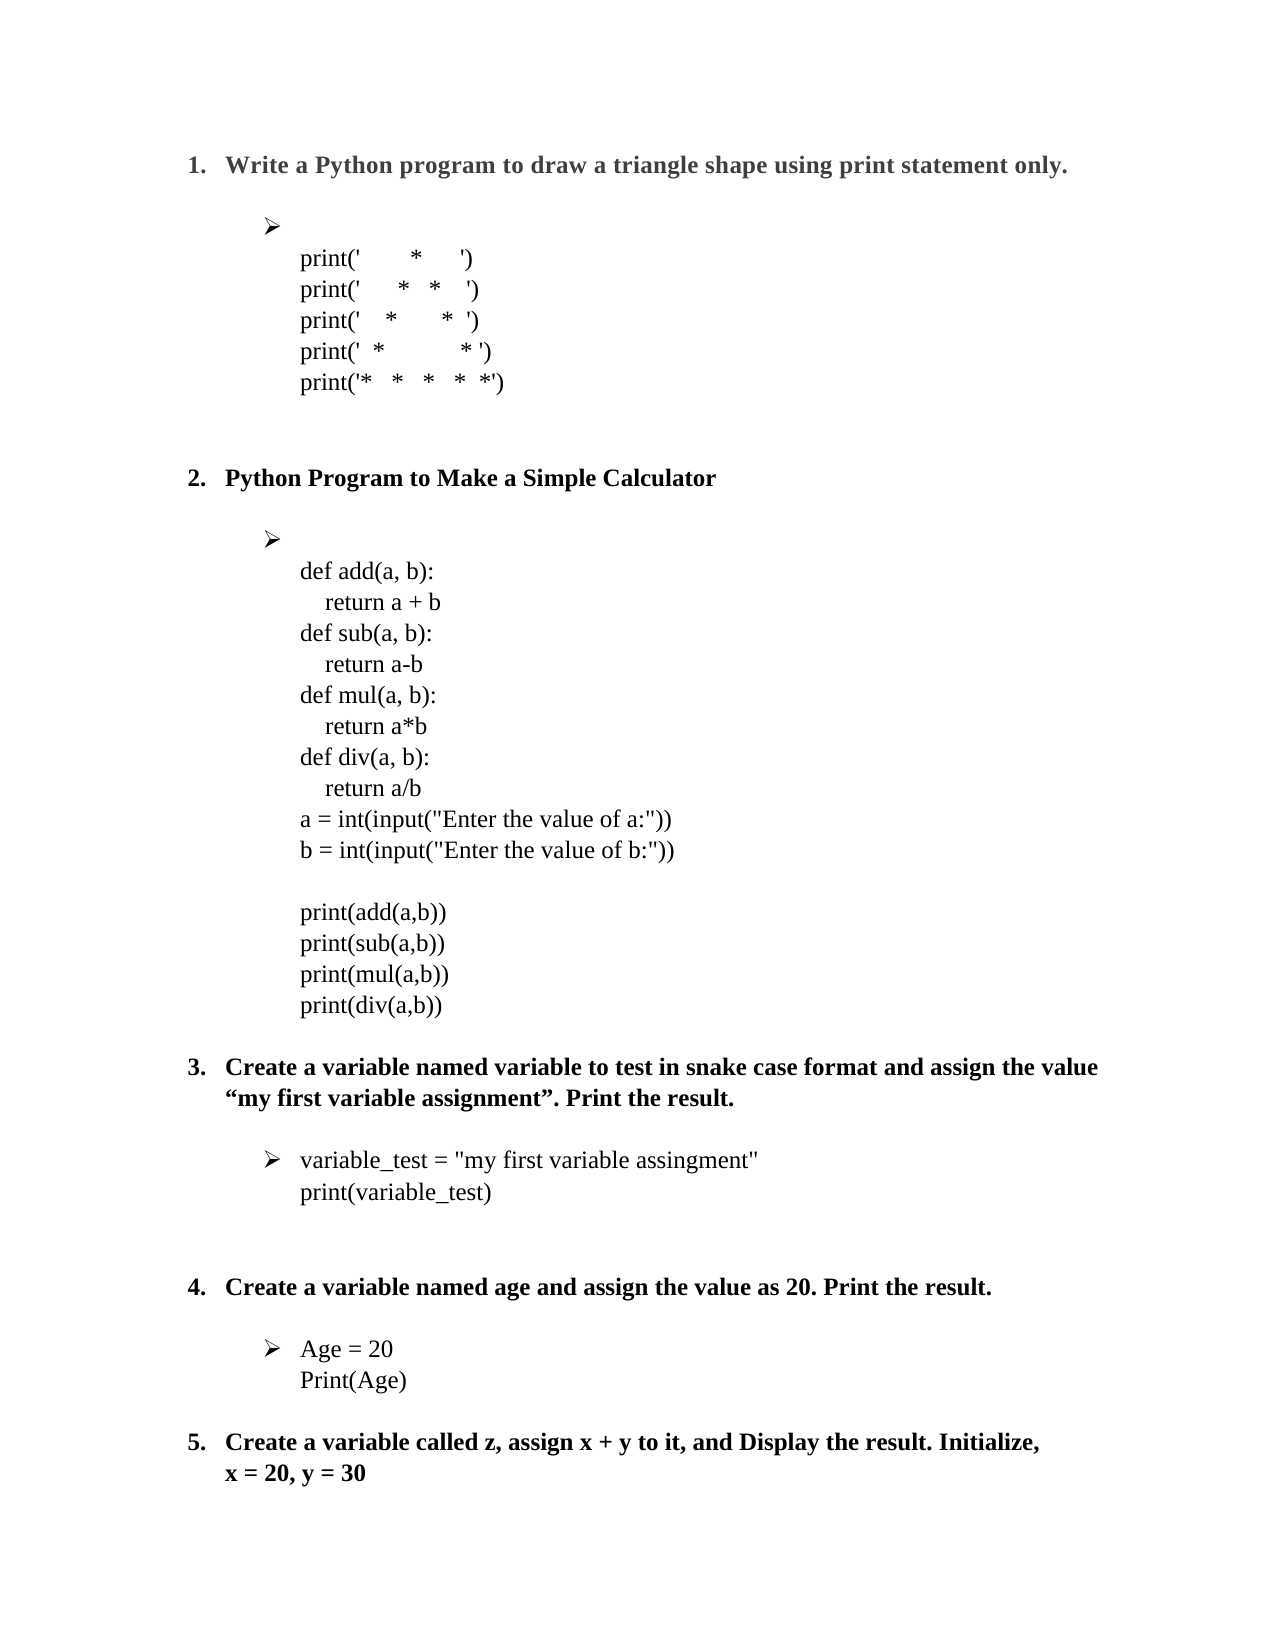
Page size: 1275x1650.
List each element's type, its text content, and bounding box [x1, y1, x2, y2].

list return a/b [300, 773, 1125, 802]
list Print(Age) [300, 1365, 1125, 1394]
list def sub(a, b): [300, 618, 1125, 647]
list Create a variable named age and assign the value as 20. Print the result. [187, 1272, 1125, 1301]
list print(variable_test) [300, 1177, 1125, 1205]
list return a-b [300, 649, 1125, 678]
list return a*b [300, 711, 1125, 740]
list def div(a, b): [300, 742, 1125, 771]
list Python Program to Make a Simple Calculator [187, 463, 1125, 491]
list return a + b [300, 587, 1125, 616]
list a = int(input("Enter the value of a:")) [300, 804, 1125, 833]
list print(' * ') [300, 243, 1125, 272]
list print(sub(a,b)) [300, 928, 1125, 957]
list print(div(a,b)) [300, 990, 1125, 1019]
list variable_test = "my first variable assingment" [262, 1146, 1125, 1174]
list Create a variable named variable to test in snake case format and assign the value “my first variable assignment”. Print the result. [187, 1052, 1125, 1112]
list print(' * * ') [300, 336, 1125, 365]
list print('* * * * *') [300, 367, 1125, 396]
list def mul(a, b): [300, 680, 1125, 709]
list x = 20, y = 30 [225, 1458, 1125, 1487]
list Write a Python program to draw a triangle shape using print statement only. [187, 150, 1125, 179]
list print(' * * ') [300, 274, 1125, 303]
list Age = 20 [262, 1334, 1125, 1363]
list print(' * * ') [300, 305, 1125, 334]
list print(add(a,b)) [300, 897, 1125, 926]
list Create a variable called z, assign x + y to it, and Display the result. Initialize, [187, 1427, 1125, 1456]
list b = int(input("Enter the value of b:")) [300, 835, 1125, 864]
list def add(a, b): [300, 556, 1125, 584]
list print(mul(a,b)) [300, 959, 1125, 988]
